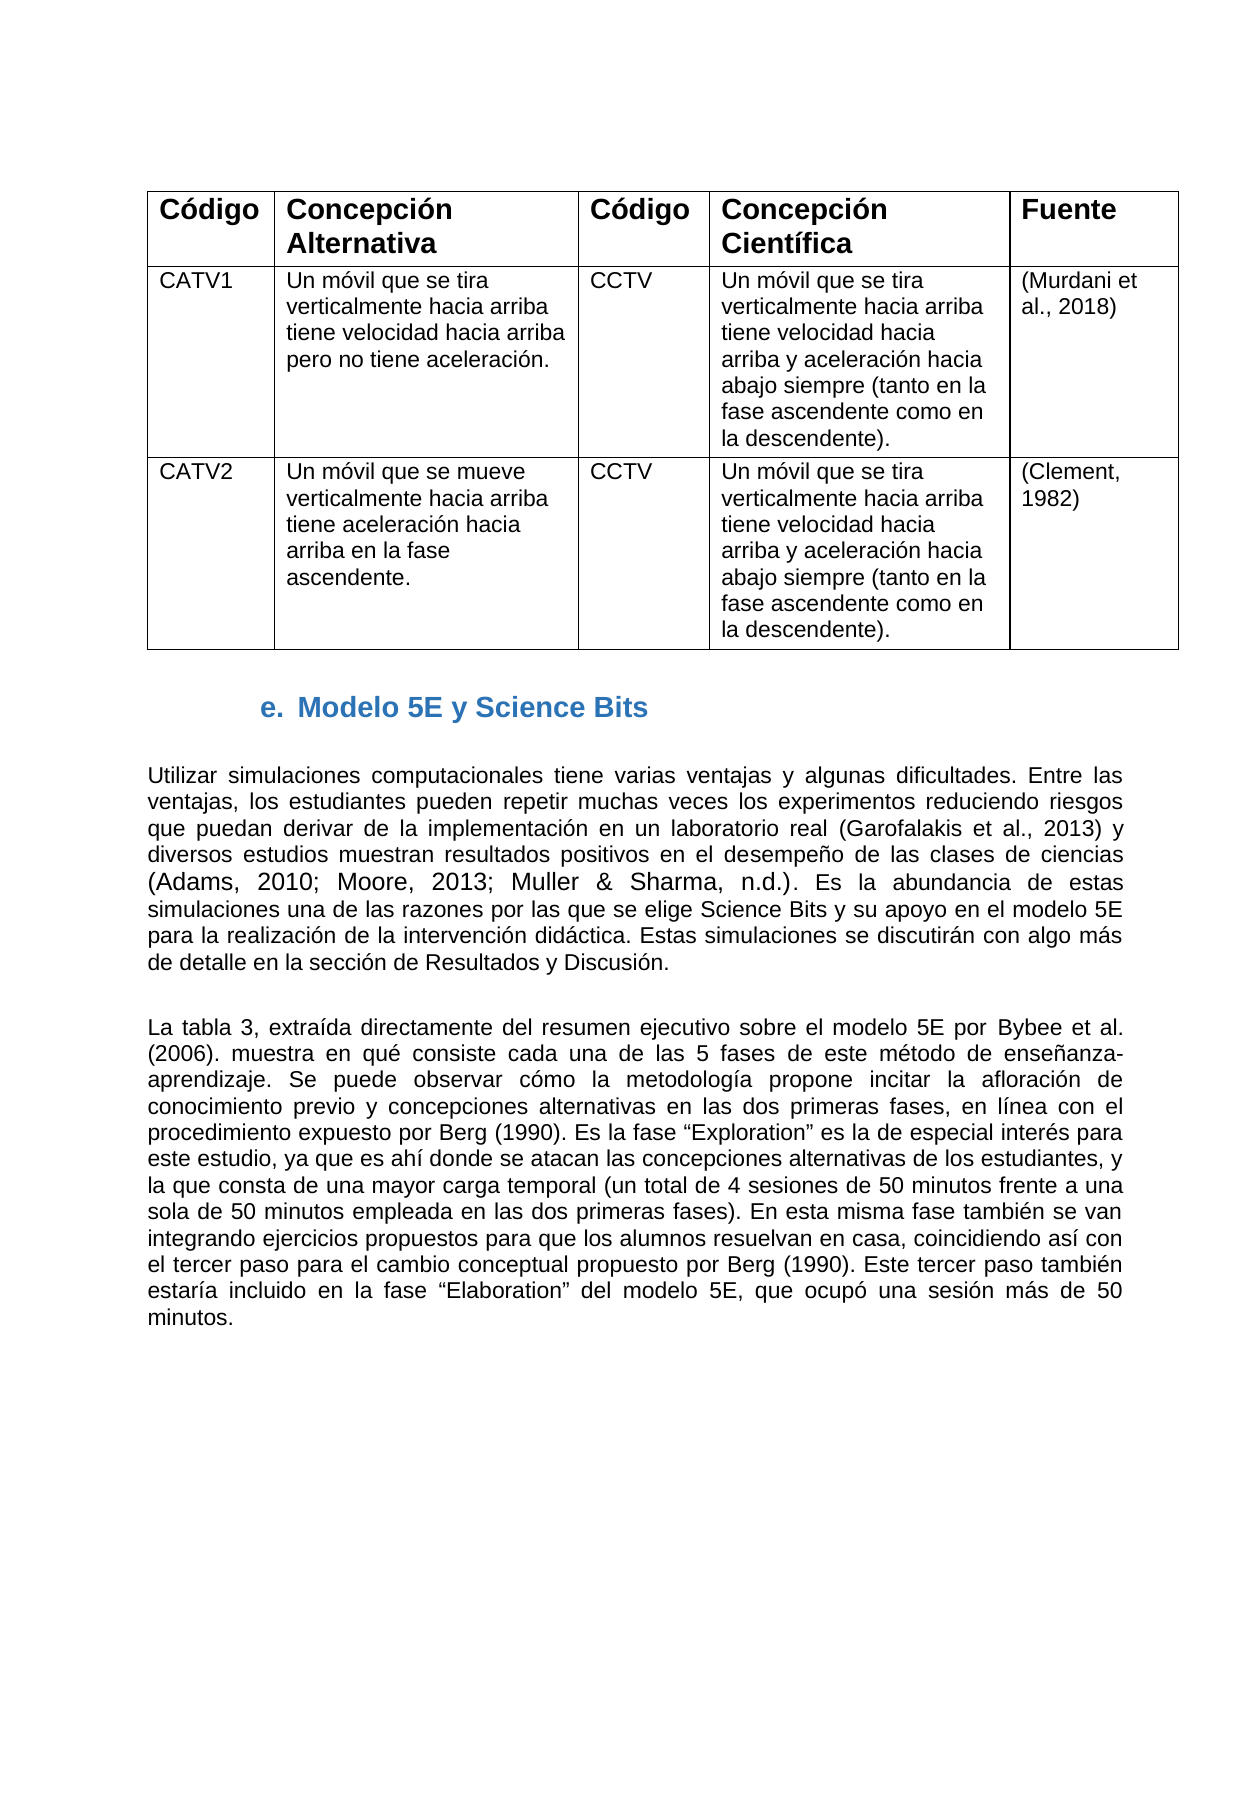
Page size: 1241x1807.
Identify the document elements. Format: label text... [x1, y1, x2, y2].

text Utilizar simulaciones computacionales tiene varias ventajas y algunas dificultades. Entre las ventajas, los estudiantes pueden repetir muchas veces los experimentos reduciendo riesgos que puedan derivar de la implementación en un laboratorio real y diversos estudios muestran resultados positivos en el desempeño de las clases de ciencias . Es la abundancia de estas simulaciones una de las razones por las que se elige Science Bits y su apoyo en el modelo 5E para la realización de la intervención didáctica. Estas simulaciones se discutirán con algo más de detalle en la sección de Resultados y Discusión. [147, 762, 1124, 975]
table_cell Fuente [1011, 192, 1178, 266]
table_cell CATV2 [148, 458, 274, 649]
text La tabla 3, extraída directamente del resumen ejecutivo sobre el modelo 5E por . muestra en qué consiste cada una de las 5 fases de este método de enseñanza-aprendizaje. Se puede observar cómo la metodología propone incitar la afloración de conocimiento previo y concepciones alternativas en las dos primeras fases, en línea con el procedimiento expuesto por Berg (1990). Es la fase “Exploration” es la de especial interés para este estudio, ya que es ahí donde se atacan las concepciones alternativas de los estudiantes, y la que consta de una mayor carga temporal (un total de 4 sesiones de 50 minutos frente a una sola de 50 minutos empleada en las dos primeras fases). En esta misma fase también se van integrando ejercicios propuestos para que los alumnos resuelvan en casa, coincidiendo así con el tercer paso para el cambio conceptual propuesto por Berg (1990). Este tercer paso también estaría incluido en la fase “Elaboration” del modelo 5E, que ocupó una sesión más de 50 minutos. [147, 1014, 1124, 1330]
table_cell [1011, 458, 1178, 649]
table_cell CCTV [579, 267, 709, 457]
table_cell Un móvil que se tira verticalmente hacia arriba tiene velocidad hacia arriba pero no tiene aceleración. [275, 267, 578, 457]
table_cell Un móvil que se tira verticalmente hacia arriba tiene velocidad hacia arriba y aceleración hacia abajo siempre (tanto en la fase ascendente como en la descendente). [710, 267, 1009, 457]
table_cell CCTV [579, 458, 709, 649]
table_cell Un móvil que se mueve verticalmente hacia arriba tiene aceleración hacia arriba en la fase ascendente. [275, 458, 578, 649]
table_cell Concepción Alternativa [275, 192, 578, 266]
table_cell Código [148, 192, 274, 266]
table_cell [1011, 267, 1178, 457]
list Modelo 5E y Science Bits [260, 689, 1124, 723]
table_cell Un móvil que se tira verticalmente hacia arriba tiene velocidad hacia arriba y aceleración hacia abajo siempre (tanto en la fase ascendente como en la descendente). [710, 458, 1009, 649]
table_cell CATV1 [148, 267, 274, 457]
table_cell Código [579, 192, 709, 266]
table_cell Concepción Científica [710, 192, 1009, 266]
